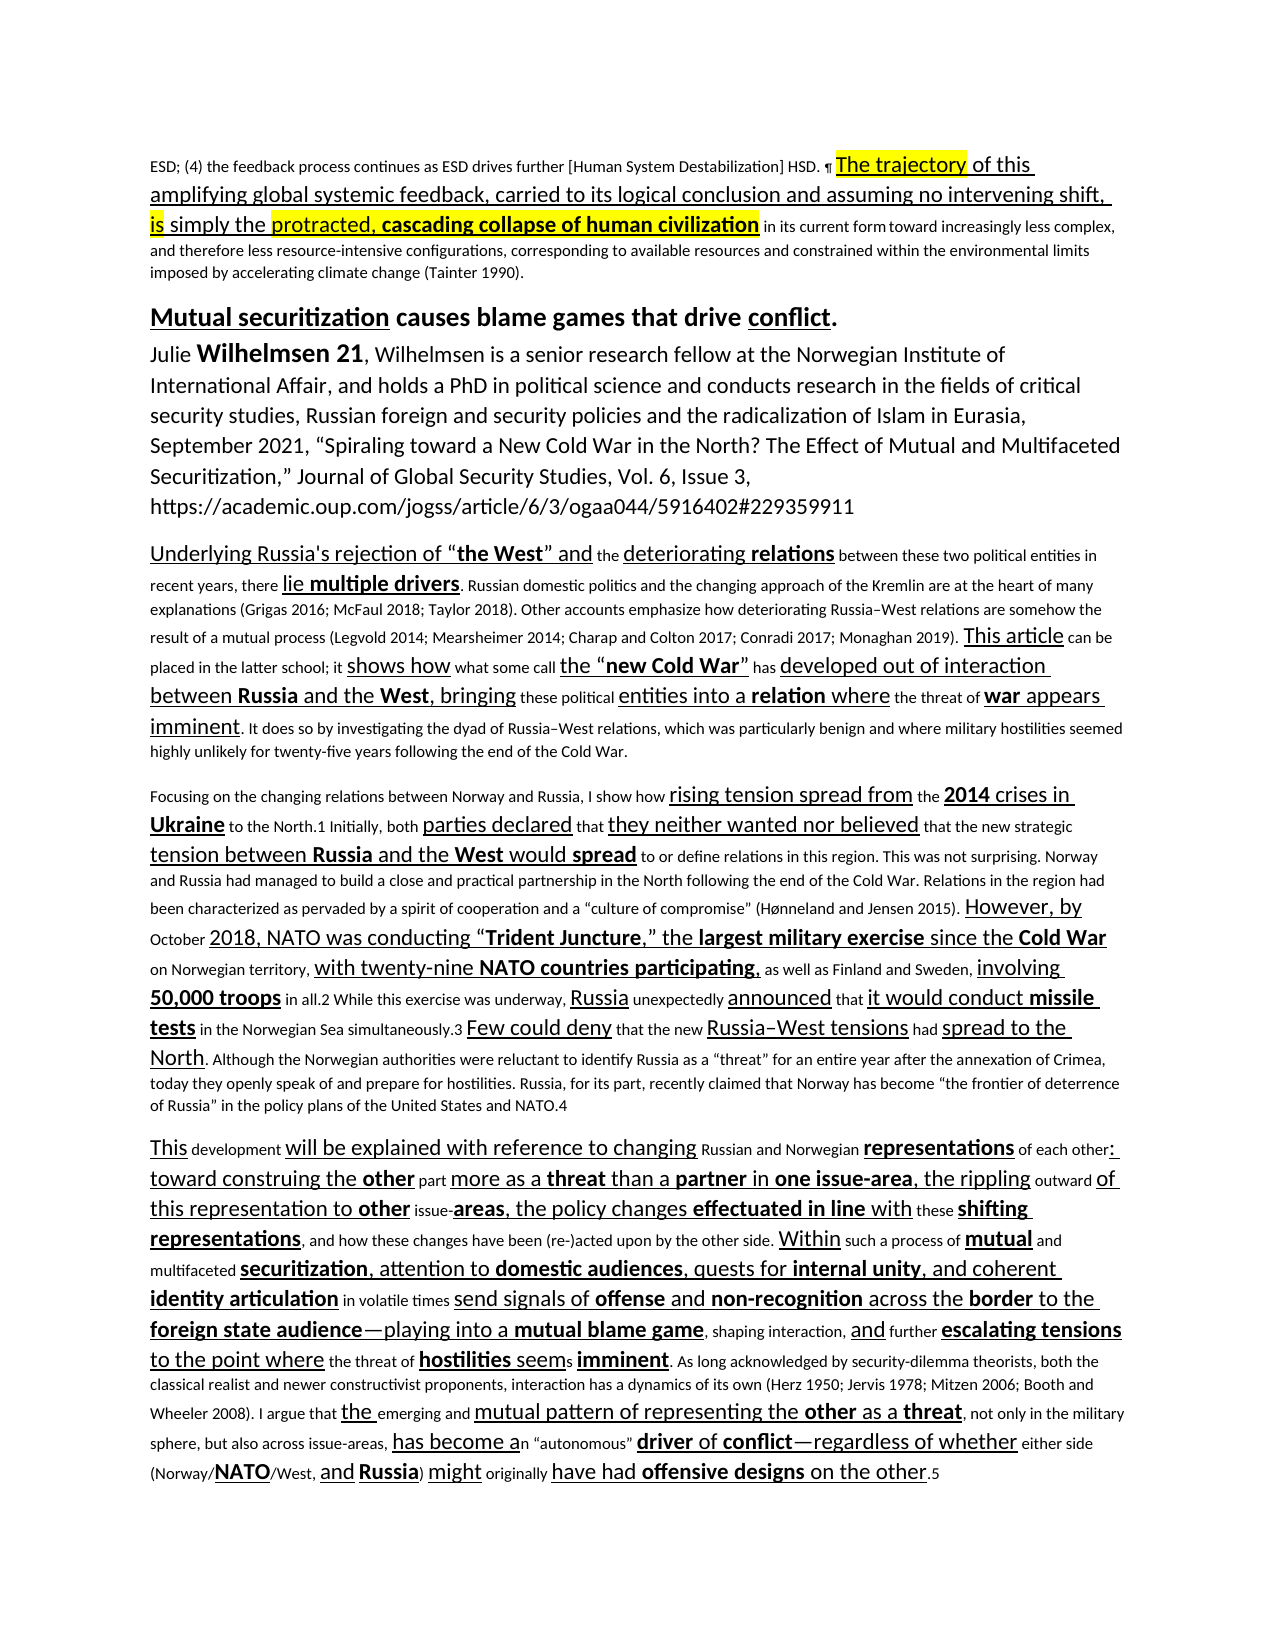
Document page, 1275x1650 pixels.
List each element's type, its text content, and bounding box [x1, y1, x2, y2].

text Focusing on the changing relations between Norway and Russia, I show how rising tension spread from the 2014 crises in Ukraine to the North.1 Initially, both parties declared that they neither wanted nor believed that the new strategic tension between Russia and the West would spread to or define relations in this region. This was not surprising. Norway and Russia had managed to build a close and practical partnership in the North following the end of the Cold War. Relations in the region had been characterized as pervaded by a spirit of cooperation and a “culture of compromise” (Hønneland and Jensen 2015). However, by October 2018, NATO was conducting “Trident Juncture,” the largest military exercise since the Cold War on Norwegian territory, with twenty-nine NATO countries participating, as well as Finland and Sweden, involving 50,000 troops in all.2 While this exercise was underway, Russia unexpectedly announced that it would conduct missile tests in the Norwegian Sea simultaneously.3 Few could deny that the new Russia–West tensions had spread to the North. Although the Norwegian authorities were reluctant to identify Russia as a “threat” for an entire year after the annexation of Crimea, today they openly speak of and prepare for hostilities. Russia, for its part, recently claimed that Norway has become “the frontier of deterrence of Russia” in the policy plans of the United States and NATO.4 [150, 780, 1125, 1115]
text This development will be explained with reference to changing Russian and Norwegian representations of each other: toward construing the other part more as a threat than a partner in one issue-area, the rippling outward of this representation to other issue-areas, the policy changes effectuated in line with these shifting representations, and how these changes have been (re-)acted upon by the other side. Within such a process of mutual and multifaceted securitization, attention to domestic audiences, quests for internal unity, and coherent identity articulation in volatile times send signals of offense and non-recognition across the border to the foreign state audience—playing into a mutual blame game, shaping interaction, and further escalating tensions to the point where the threat of hostilities seems imminent. As long acknowledged by security-dilemma theorists, both the classical realist and newer constructivist proponents, interaction has a dynamics of its own (Herz 1950; Jervis 1978; Mitzen 2006; Booth and Wheeler 2008). I argue that the emerging and mutual pattern of representing the other as a threat, not only in the military sphere, but also across issue-areas, has become an “autonomous” driver of conflict—regardless of whether either side (Norway/NATO/West, and Russia) might originally have had offensive designs on the other.5 [150, 1133, 1125, 1486]
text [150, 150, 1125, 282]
subtitle Mutual securitization causes blame games that drive conflict. [150, 300, 1125, 333]
text Underlying Russia's rejection of “the West” and the deteriorating relations between these two political entities in recent years, there lie multiple drivers. Russian domestic politics and the changing approach of the Kremlin are at the heart of many explanations (Grigas 2016; McFaul 2018; Taylor 2018). Other accounts emphasize how deteriorating Russia–West relations are somehow the result of a mutual process (Legvold 2014; Mearsheimer 2014; Charap and Colton 2017; Conradi 2017; Monaghan 2019). This article can be placed in the latter school; it shows how what some call the “new Cold War” has developed out of interaction between Russia and the West, bringing these political entities into a relation where the threat of war appears imminent. It does so by investigating the dyad of Russia–West relations, which was particularly benign and where military hostilities seemed highly unlikely for twenty-five years following the end of the Cold War. [150, 539, 1125, 762]
text Julie Wilhelmsen 21, Wilhelmsen is a senior research fellow at the Norwegian Institute of International Affair, and holds a PhD in political science and conducts research in the fields of critical security studies, Russian foreign and security policies and the radicalization of Islam in Eurasia, September 2021, “Spiraling toward a New Cold War in the North? The Effect of Mutual and Multifaceted Securitization,” Journal of Global Security Studies, Vol. 6, Issue 3, https://academic.oup.com/jogss/article/6/3/ogaa044/5916402#229359911 [150, 336, 1125, 520]
